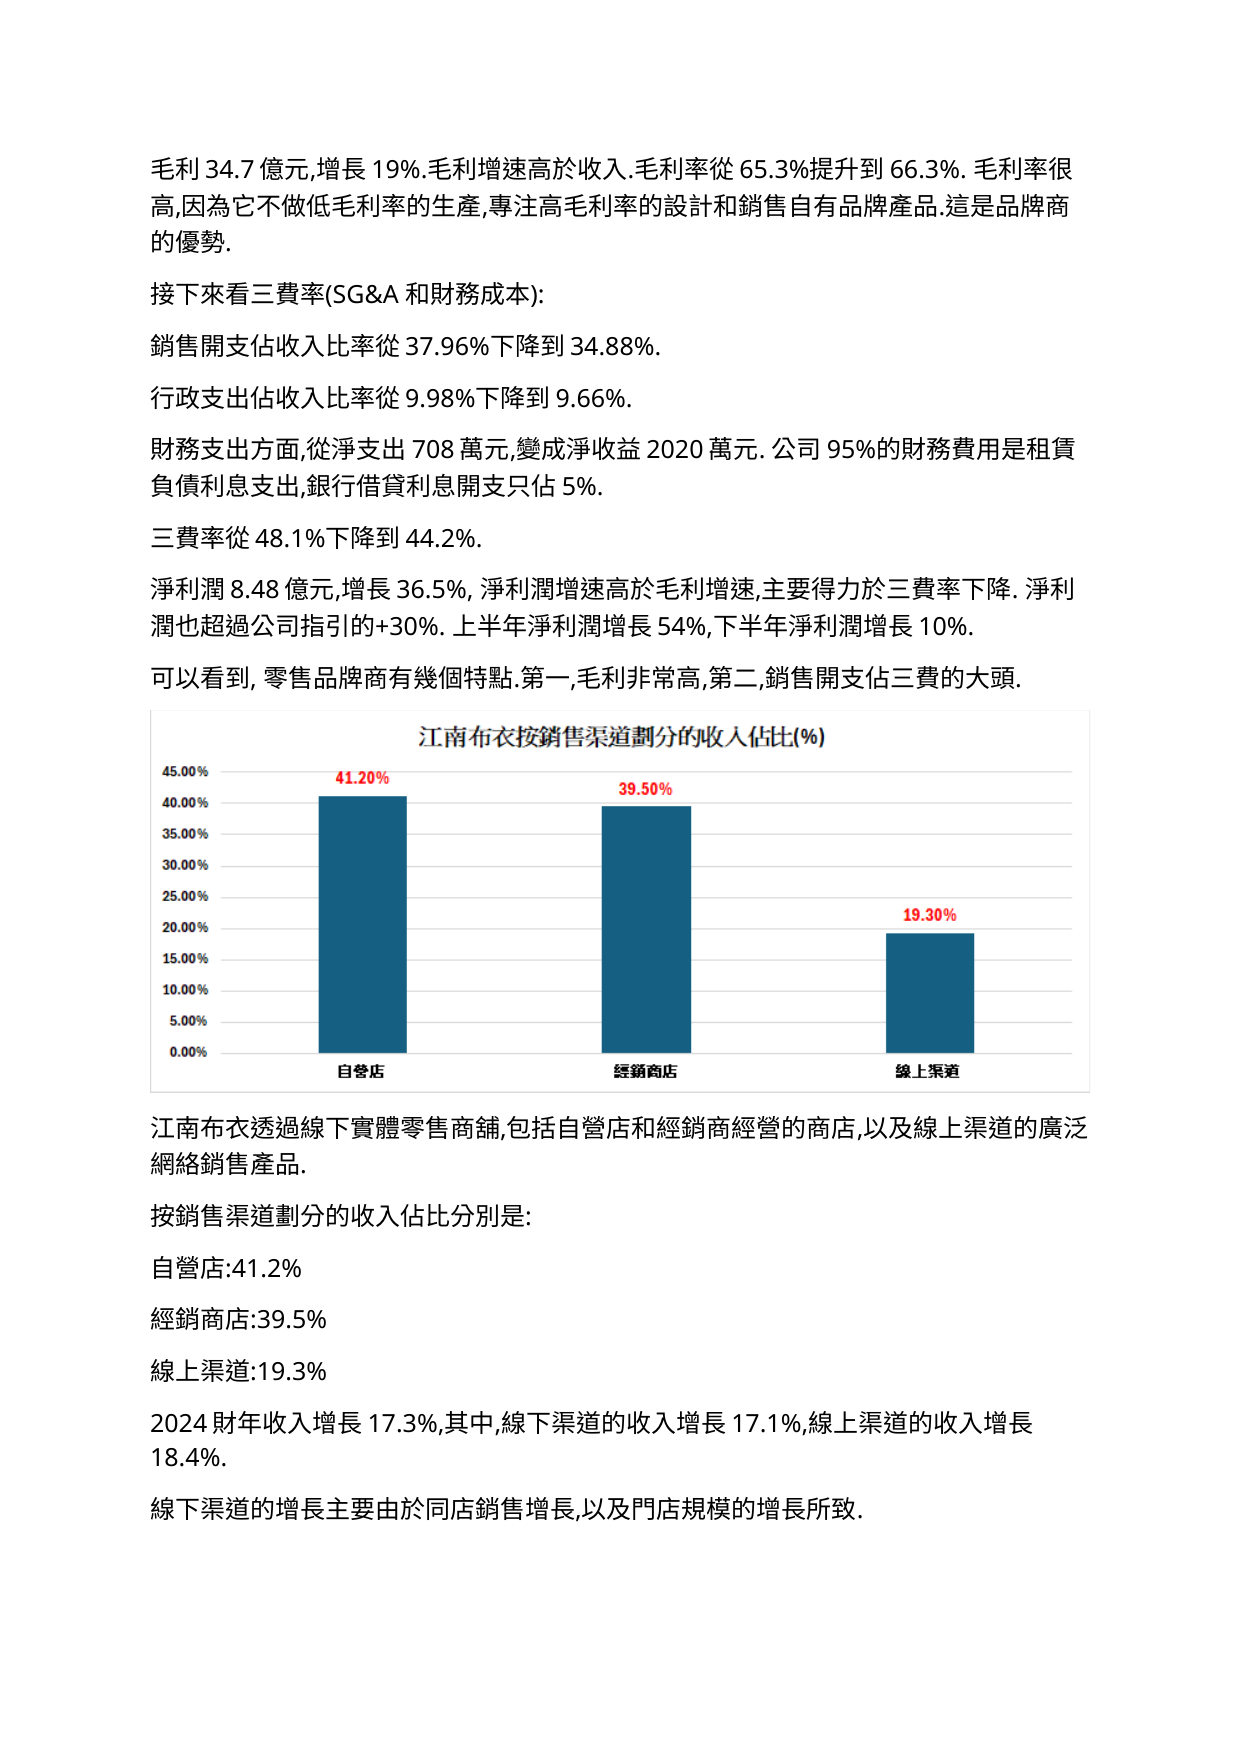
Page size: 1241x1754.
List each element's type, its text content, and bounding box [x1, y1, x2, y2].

text 接下來看三費率(SG&A 和財務成本): [150, 274, 1090, 311]
text 按銷售渠道劃分的收入佔比分別是: [150, 1196, 1090, 1232]
picture [150, 710, 1091, 1093]
text 線下渠道的增長主要由於同店銷售增長,以及門店規模的增長所致. [150, 1489, 1090, 1526]
text 淨利潤8.48億元,增長36.5%, 淨利潤增速高於毛利增速,主要得力於三費率下降. 淨利潤也超過公司指引的+30%. 上半年淨利潤增長54%,下半年淨利潤增長10%. [150, 570, 1090, 642]
text 江南布衣透過線下實體零售商舖,包括自營店和經銷商經營的商店,以及線上渠道的廣泛網絡銷售產品. [150, 1108, 1090, 1181]
text 三費率從48.1%下降到44.2%. [150, 518, 1090, 554]
text 經銷商店:39.5% [150, 1300, 1090, 1336]
text 2024財年收入增長17.3%,其中,線下渠道的收入增長17.1%,線上渠道的收入增長18.4%. [150, 1404, 1090, 1474]
text 線上渠道:19.3% [150, 1352, 1090, 1388]
text 毛利34.7億元,增長19%.毛利增速高於收入.毛利率從65.3%提升到66.3%. 毛利率很高,因為它不做低毛利率的生產,專注高毛利率的設計和銷售自有品牌產品.這是品牌商的優勢. [150, 150, 1090, 259]
text 行政支出佔收入比率從9.98%下降到9.66%. [150, 378, 1090, 414]
text 自營店:41.2% [150, 1248, 1090, 1284]
text 銷售開支佔收入比率從37.96%下降到34.88%. [150, 326, 1090, 362]
text 可以看到, 零售品牌商有幾個特點.第一,毛利非常高,第二,銷售開支佔三費的大頭. [150, 658, 1090, 694]
text 財務支出方面,從淨支出708萬元,變成淨收益2020萬元. 公司95%的財務費用是租賃負債利息支出,銀行借貸利息開支只佔5%. [150, 430, 1090, 502]
